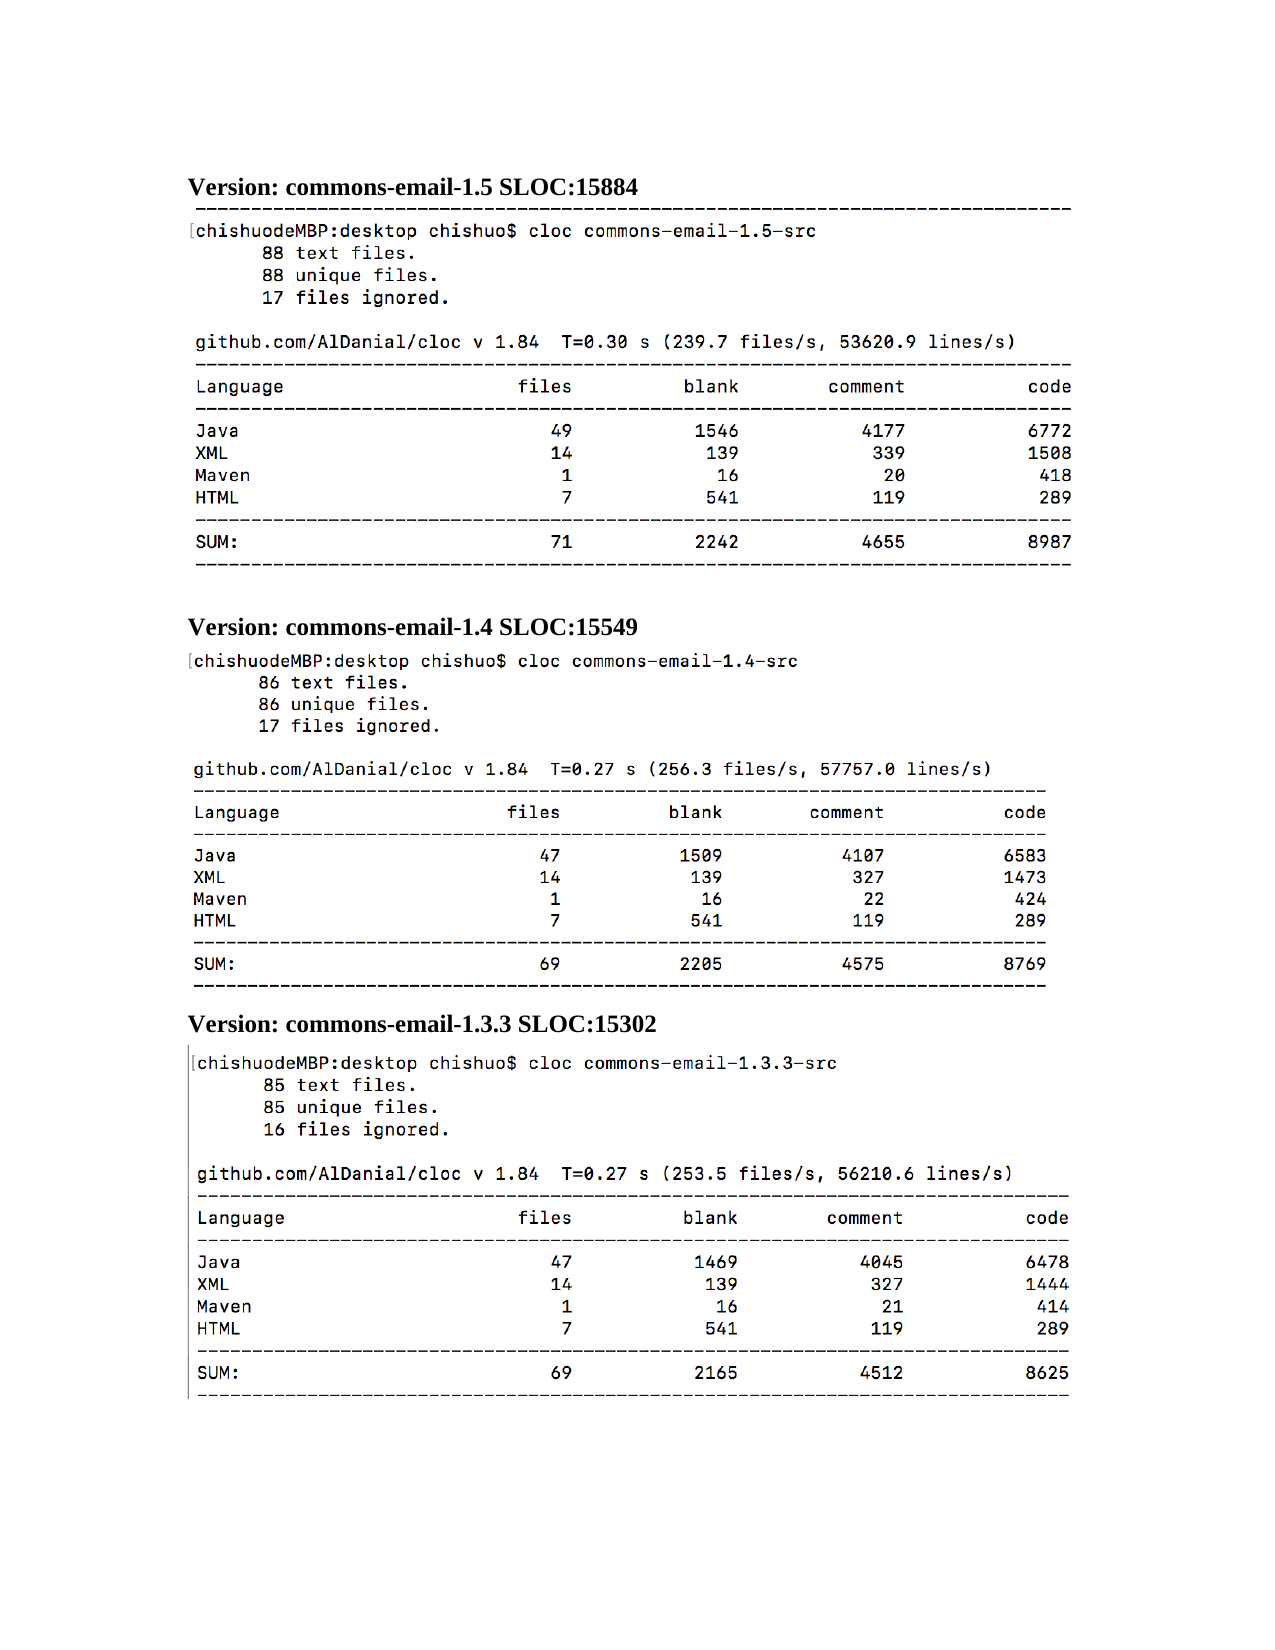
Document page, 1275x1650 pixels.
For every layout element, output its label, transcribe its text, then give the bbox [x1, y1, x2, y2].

text Version: commons-email-1.3.3 SLOC:15302 [187, 1001, 1087, 1045]
picture [187, 208, 1086, 573]
text Version: commons-email-1.4 SLOC:15549 [187, 605, 1087, 648]
picture [187, 1045, 1088, 1399]
picture [187, 648, 1088, 991]
text Version: commons-email-1.5 SLOC:15884 [187, 164, 1087, 208]
